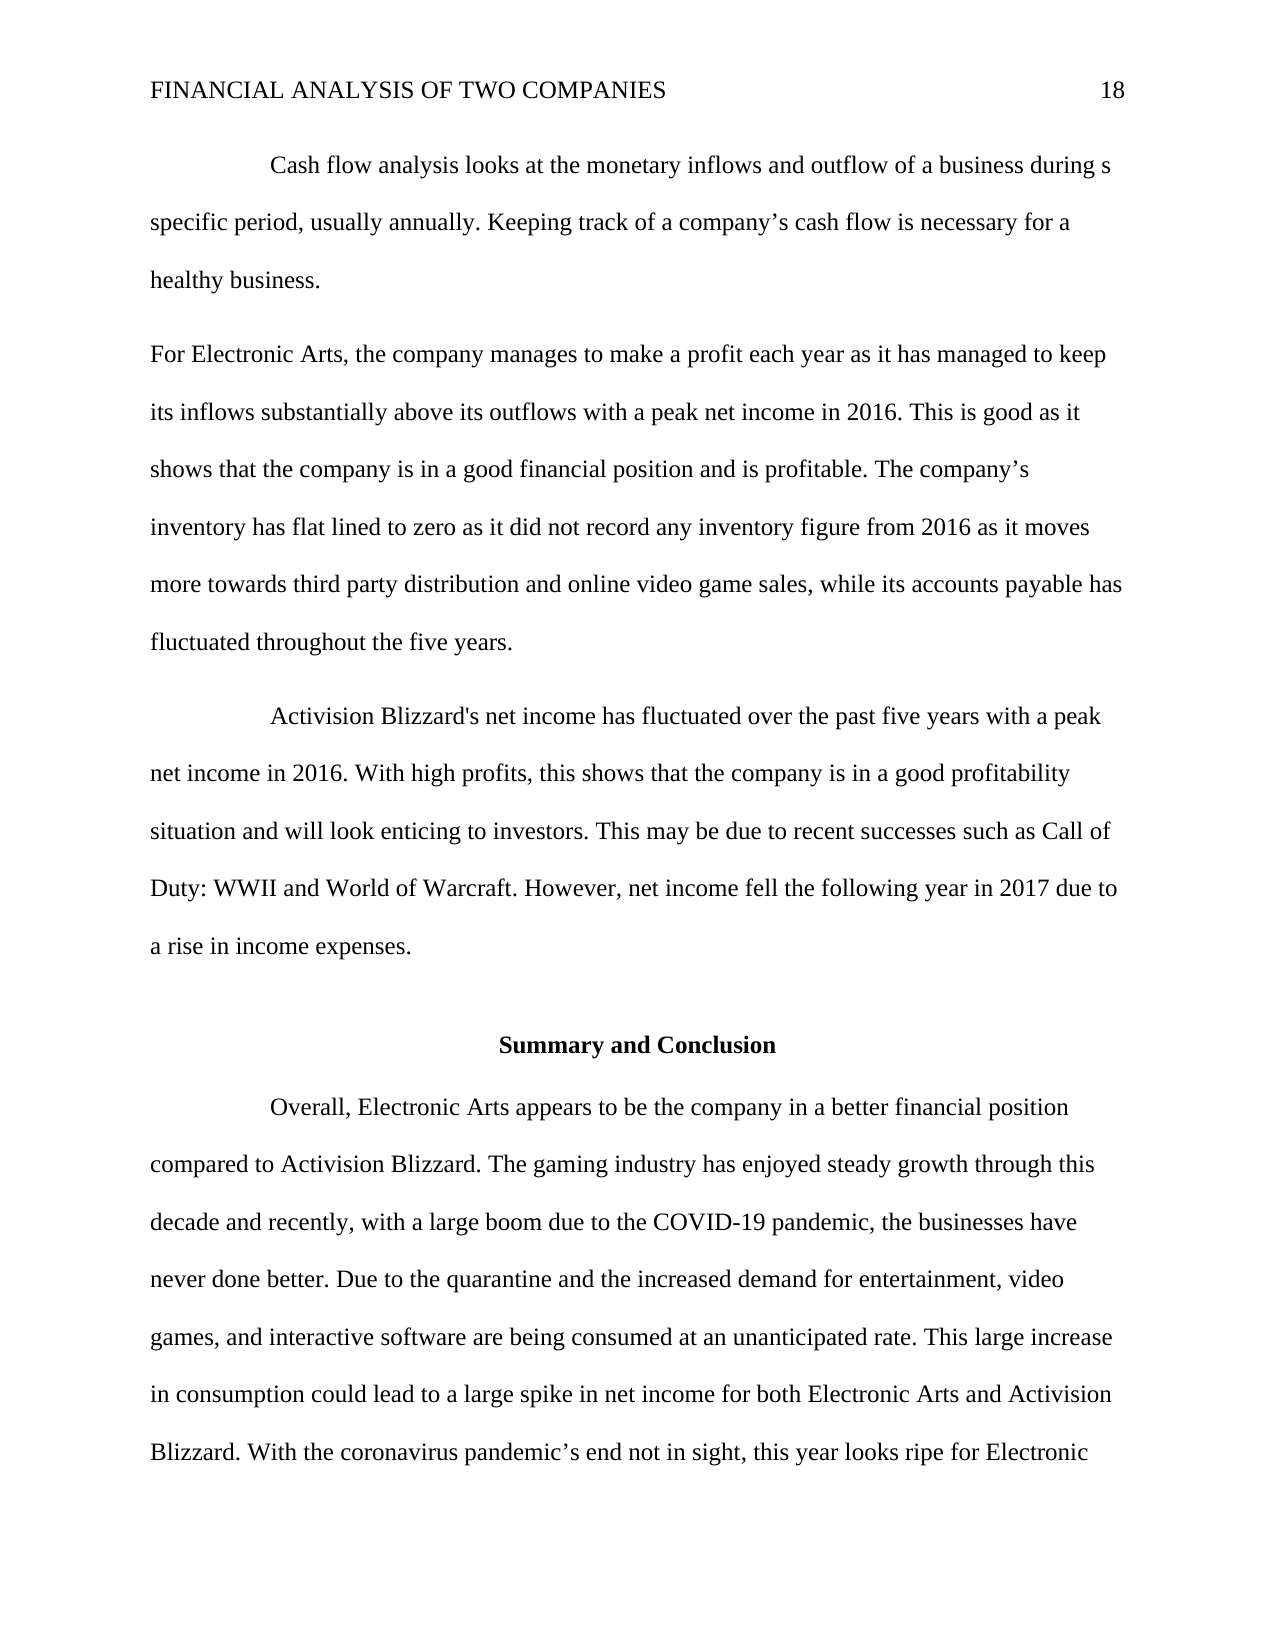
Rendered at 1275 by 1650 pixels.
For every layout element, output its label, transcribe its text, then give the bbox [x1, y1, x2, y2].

text Activision Blizzard's net income has fluctuated over the past five years with a peak net income in 2016. With high profits, this shows that the company is in a good profitability situation and will look enticing to investors. This may be due to recent successes such as Call of Duty: WWII and World of Warcraft. However, net income fell the following year in 2017 due to a rise in income expenses. [150, 701, 1125, 959]
text Cash flow analysis looks at the monetary inflows and outflow of a business during s specific period, usually annually. Keeping track of a company’s cash flow is necessary for a healthy business. [150, 150, 1125, 294]
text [150, 1092, 1125, 1465]
subtitle Summary and Conclusion [150, 1030, 1125, 1059]
text For Electronic Arts, the company manages to make a profit each year as it has managed to keep its inflows substantially above its outflows with a peak net income in 2016. This is good as it shows that the company is in a good financial position and is profitable. The company’s inventory has flat lined to zero as it did not record any inventory figure from 2016 as it moves more towards third party distribution and online video game sales, while its accounts payable has fluctuated throughout the five years. [150, 339, 1125, 655]
